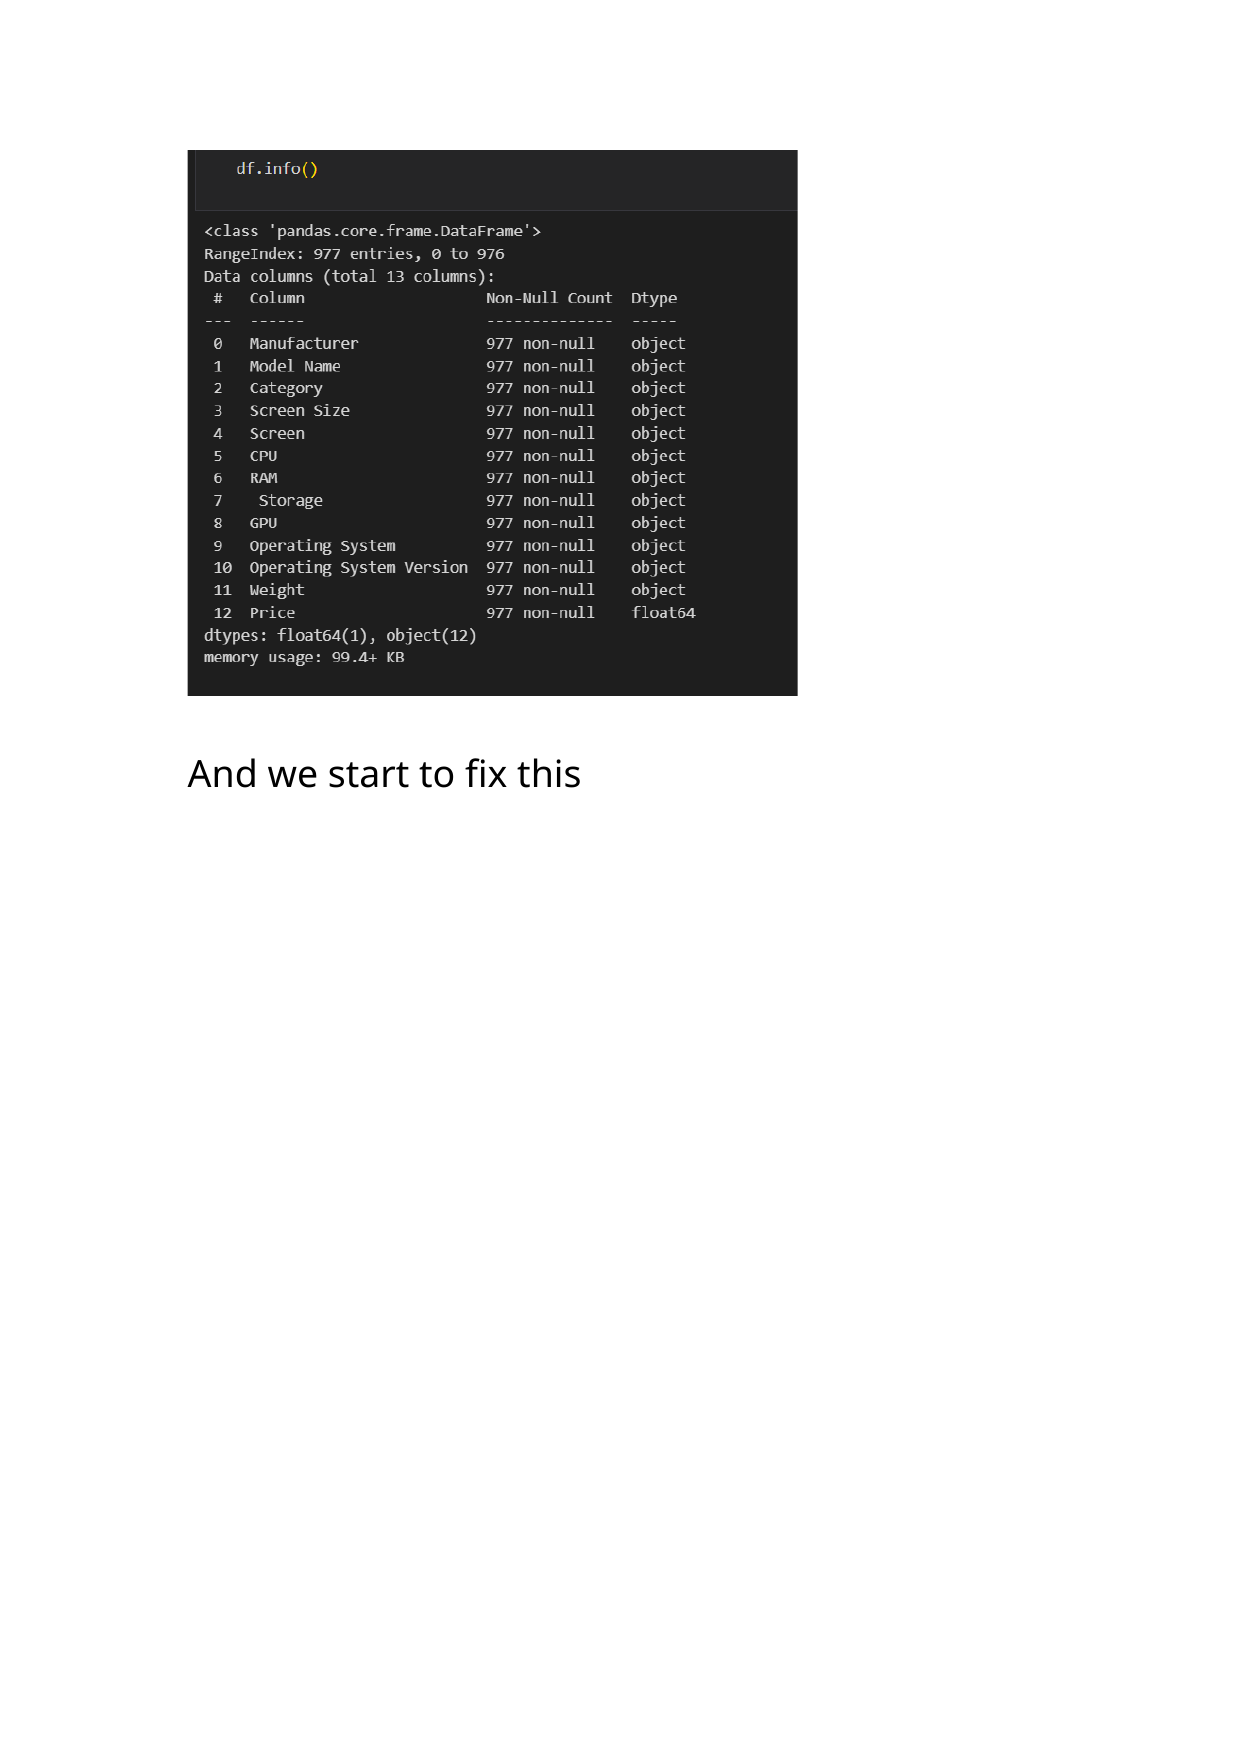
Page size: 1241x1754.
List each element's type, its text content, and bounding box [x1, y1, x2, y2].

text And we start to fix this [187, 747, 1053, 798]
picture [187, 150, 798, 696]
